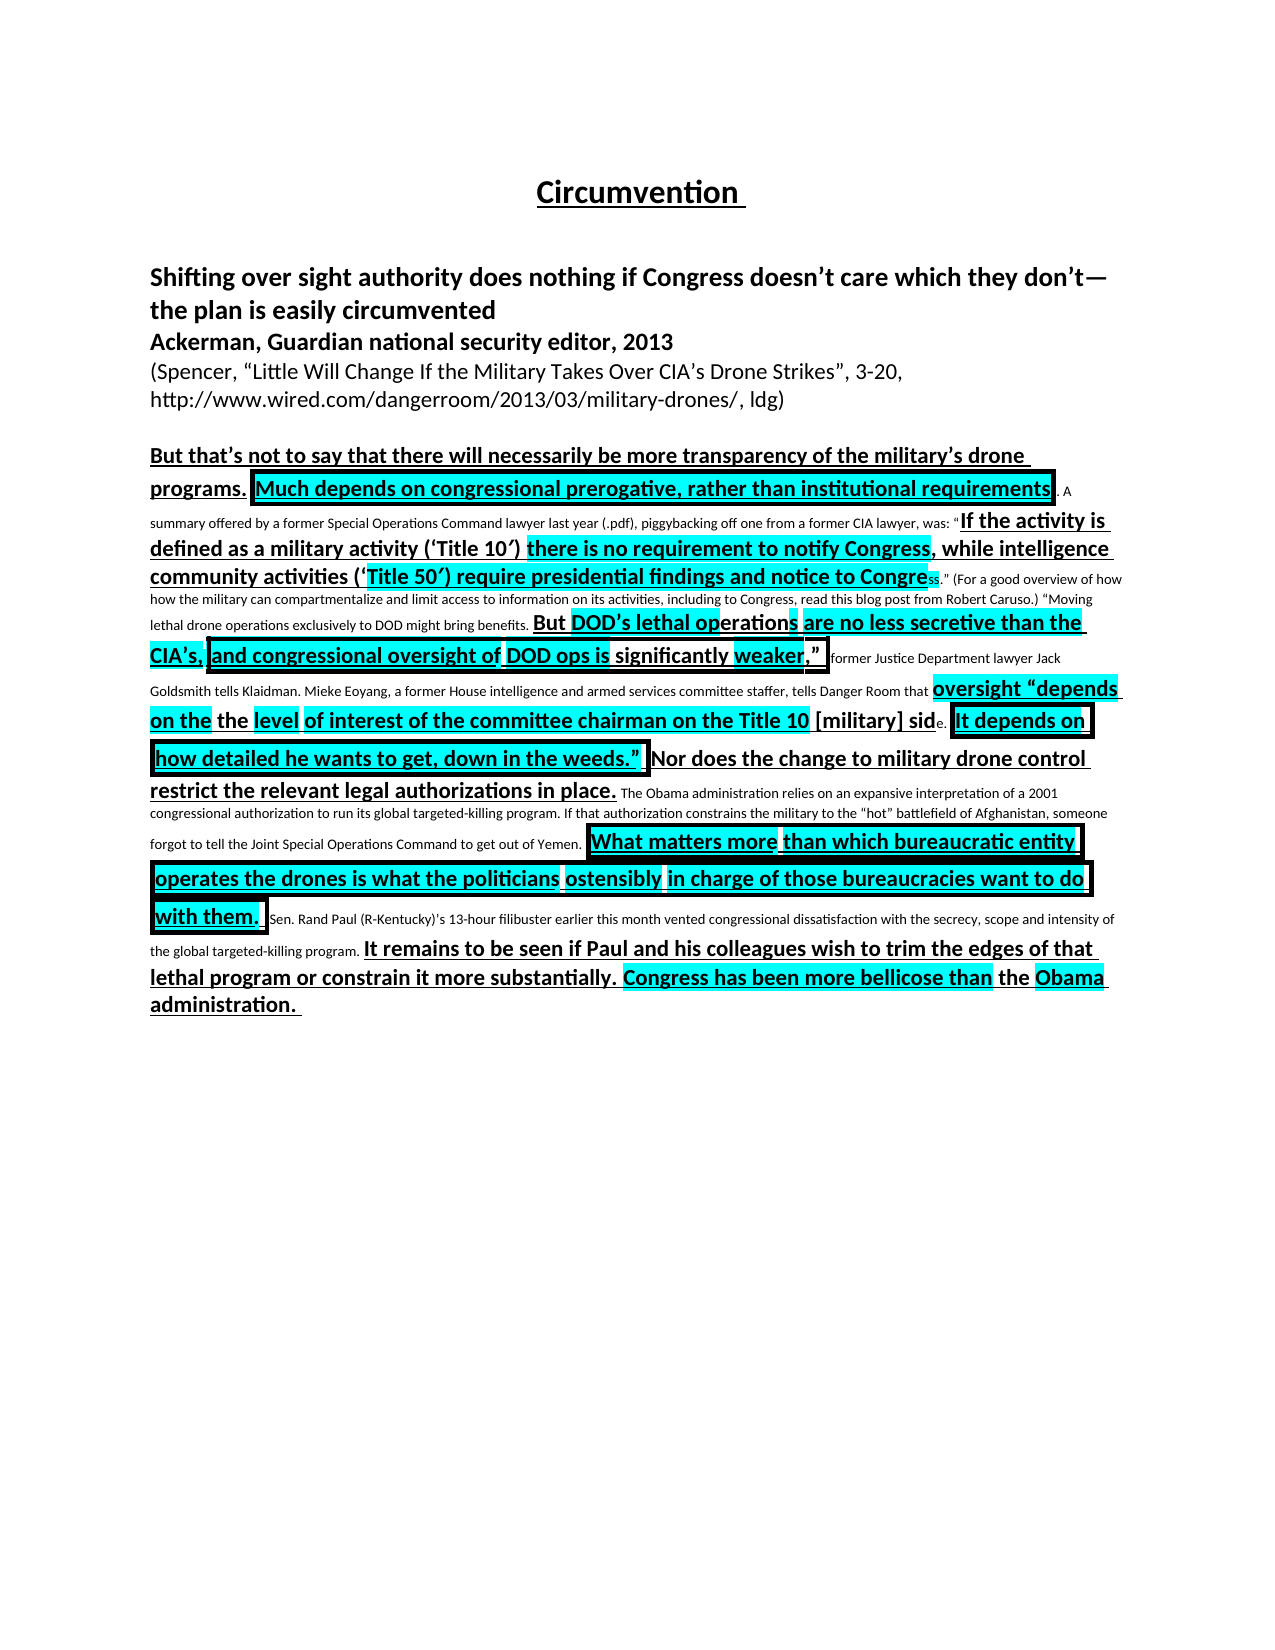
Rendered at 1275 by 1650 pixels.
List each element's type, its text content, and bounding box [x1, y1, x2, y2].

subtitle Shifting over sight authority does nothing if Congress doesn’t care which they don’t—the plan is easily circumvented [150, 260, 1125, 326]
subtitle Circumvention [150, 171, 1125, 212]
text (Spencer, “Little Will Change If the Military Takes Over CIA’s Drone Strikes”, 3-20, http://www.wired.com/dangerroom/2013/03/military-drones/, ldg) [150, 357, 1125, 413]
text Ackerman, Guardian national security editor, 2013 [150, 326, 1125, 357]
text But that’s not to say that there will necessarily be more transparency of the military’s drone programs. Much depends on congressional prerogative, rather than institutional requirements. A summary offered by a former Special Operations Command lawyer last year (.pdf), piggybacking off one from a former CIA lawyer, was: “If the activity is defined as a military activity (‘Title 10′) there is no requirement to notify Congress, while intelligence community activities (‘Title 50′) require presidential findings and notice to Congress.” (For a good overview of how how the military can compartmentalize and limit access to information on its activities, including to Congress, read this blog post from Robert Caruso.) “Moving lethal drone operations exclusively to DOD might bring benefits. But DOD’s lethal operations are no less secretive than the CIA’s, and congressional oversight of DOD ops is significantly weaker,” former Justice Department lawyer Jack Goldsmith tells Klaidman. Mieke Eoyang, a former House intelligence and armed services committee staffer, tells Danger Room that oversight “depends on the the level of interest of the committee chairman on the Title 10 [military] side. It depends on how detailed he wants to get, down in the weeds.” Nor does the change to military drone control restrict the relevant legal authorizations in place. The Obama administration relies on an expansive interpretation of a 2001 congressional authorization to run its global targeted-killing program. If that authorization constrains the military to the “hot” battlefield of Afghanistan, someone forgot to tell the Joint Special Operations Command to get out of Yemen. What matters more than which bureaucratic entity operates the drones is what the politicians ostensibly in charge of those bureaucracies want to do with them. Sen. Rand Paul (R-Kentucky)’s 13-hour filibuster earlier this month vented congressional dissatisfaction with the secrecy, scope and intensity of the global targeted-killing program. It remains to be seen if Paul and his colleagues wish to trim the edges of that lethal program or constrain it more substantially. Congress has been more bellicose than the Obama administration. [150, 441, 1125, 1019]
